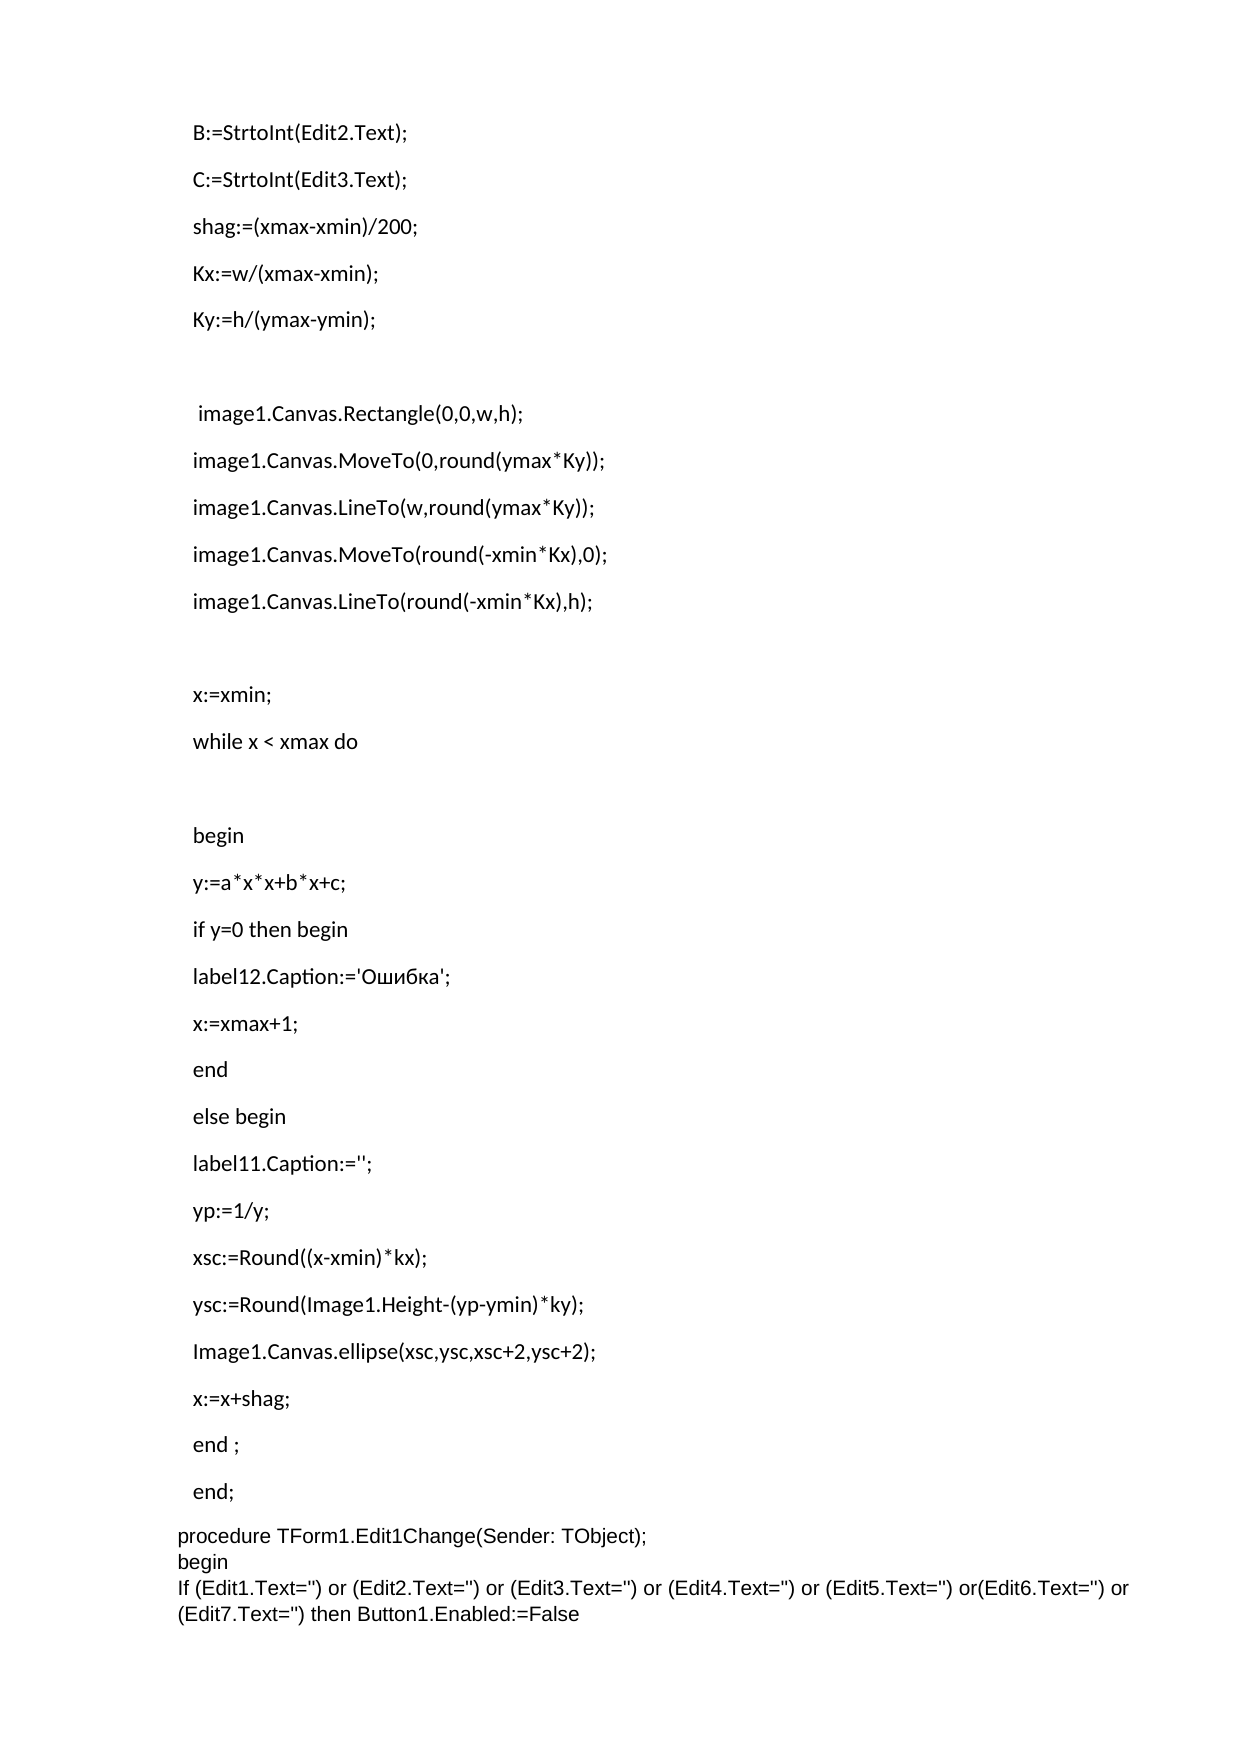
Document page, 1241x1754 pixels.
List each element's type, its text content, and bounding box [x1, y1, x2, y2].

text Kx:=w/(xmax-xmin); [177, 259, 1152, 287]
text y:=a*x*x+b*x+c; [177, 868, 1152, 896]
text xsc:=Round((x-xmin)*kx); [177, 1243, 1152, 1271]
text while x < xmax do [177, 727, 1152, 756]
text C:=StrtoInt(Edit3.Text); [177, 165, 1152, 193]
text image1.Canvas.MoveTo(0,round(ymax*Ky)); [177, 446, 1152, 474]
text x:=x+shag; [177, 1384, 1152, 1412]
text image1.Canvas.LineTo(round(-xmin*Kx),h); [177, 587, 1152, 615]
text end [177, 1056, 1152, 1084]
text label11.Caption:=''; [177, 1149, 1152, 1177]
text else begin [177, 1102, 1152, 1131]
text if y=0 then begin [177, 915, 1152, 943]
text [177, 1524, 1152, 1626]
text x:=xmax+1; [177, 1009, 1152, 1037]
text image1.Canvas.Rectangle(0,0,w,h); [177, 399, 1152, 427]
text Image1.Canvas.ellipse(xsc,ysc,xsc+2,ysc+2); [177, 1337, 1152, 1365]
text x:=xmin; [177, 681, 1152, 709]
text yp:=1/y; [177, 1196, 1152, 1224]
text B:=StrtoInt(Edit2.Text); [177, 118, 1152, 146]
text image1.Canvas.MoveTo(round(-xmin*Kx),0); [177, 540, 1152, 568]
text label12.Caption:='Ошибка'; [177, 962, 1152, 990]
text Ky:=h/(ymax-ymin); [177, 306, 1152, 334]
text shag:=(xmax-xmin)/200; [177, 212, 1152, 240]
text image1.Canvas.LineTo(w,round(ymax*Ky)); [177, 493, 1152, 521]
text end ; [177, 1431, 1152, 1459]
text end; [177, 1477, 1152, 1506]
text begin [177, 821, 1152, 849]
text ysc:=Round(Image1.Height-(yp-ymin)*ky); [177, 1290, 1152, 1318]
